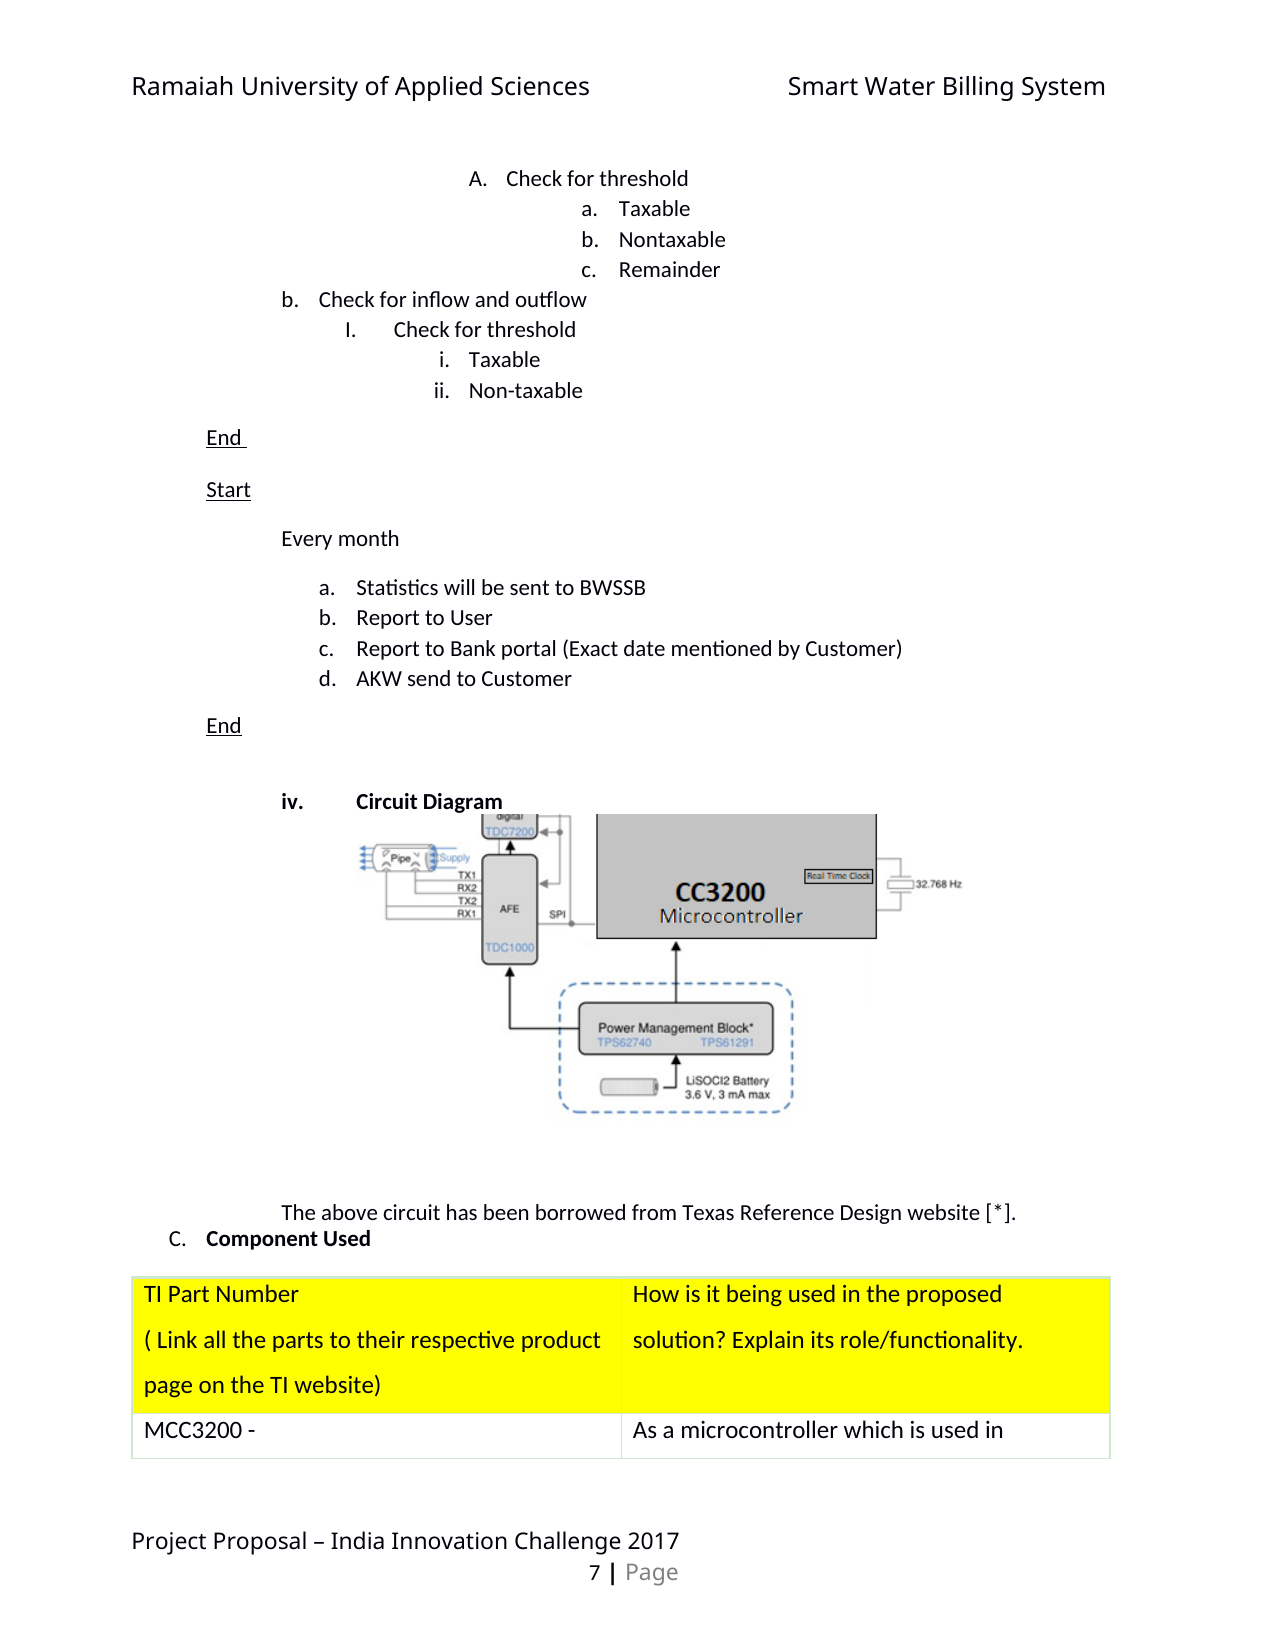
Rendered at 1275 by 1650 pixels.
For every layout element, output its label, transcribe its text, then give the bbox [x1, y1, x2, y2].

table_cell MCC3200 - [133, 1414, 621, 1458]
table_header TI Part Number ( Link all the parts to their respective product page on the TI website) [133, 1279, 621, 1413]
list Report to Bank portal (Exact date mentioned by Customer) [319, 634, 1110, 662]
text End [131, 423, 1110, 451]
list Taxable [450, 346, 1110, 373]
text End [131, 711, 1110, 739]
text The above circuit has been borrowed from Texas Reference Design website [*]. [206, 1200, 1019, 1226]
list Check for threshold [356, 315, 1110, 343]
list Statistics will be sent to BWSSB [319, 573, 1110, 601]
text Every month [206, 524, 1110, 552]
list Taxable [581, 194, 1110, 222]
list Report to User [319, 603, 1110, 632]
list AKW send to Customer [319, 664, 1110, 692]
text Start [131, 476, 1110, 504]
list Check for inflow and outflow [281, 285, 1110, 313]
list Nontaxable [581, 225, 1110, 253]
list Circuit Diagram [281, 789, 1019, 815]
list Check for threshold [469, 164, 1110, 192]
table_header How is it being used in the proposed solution? Explain its role/functionality. [622, 1279, 1109, 1413]
list Non-taxable [450, 376, 1110, 404]
list Component Used [169, 1226, 1050, 1251]
picture [356, 814, 965, 1123]
list Remainder [581, 255, 1110, 283]
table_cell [622, 1414, 1109, 1458]
